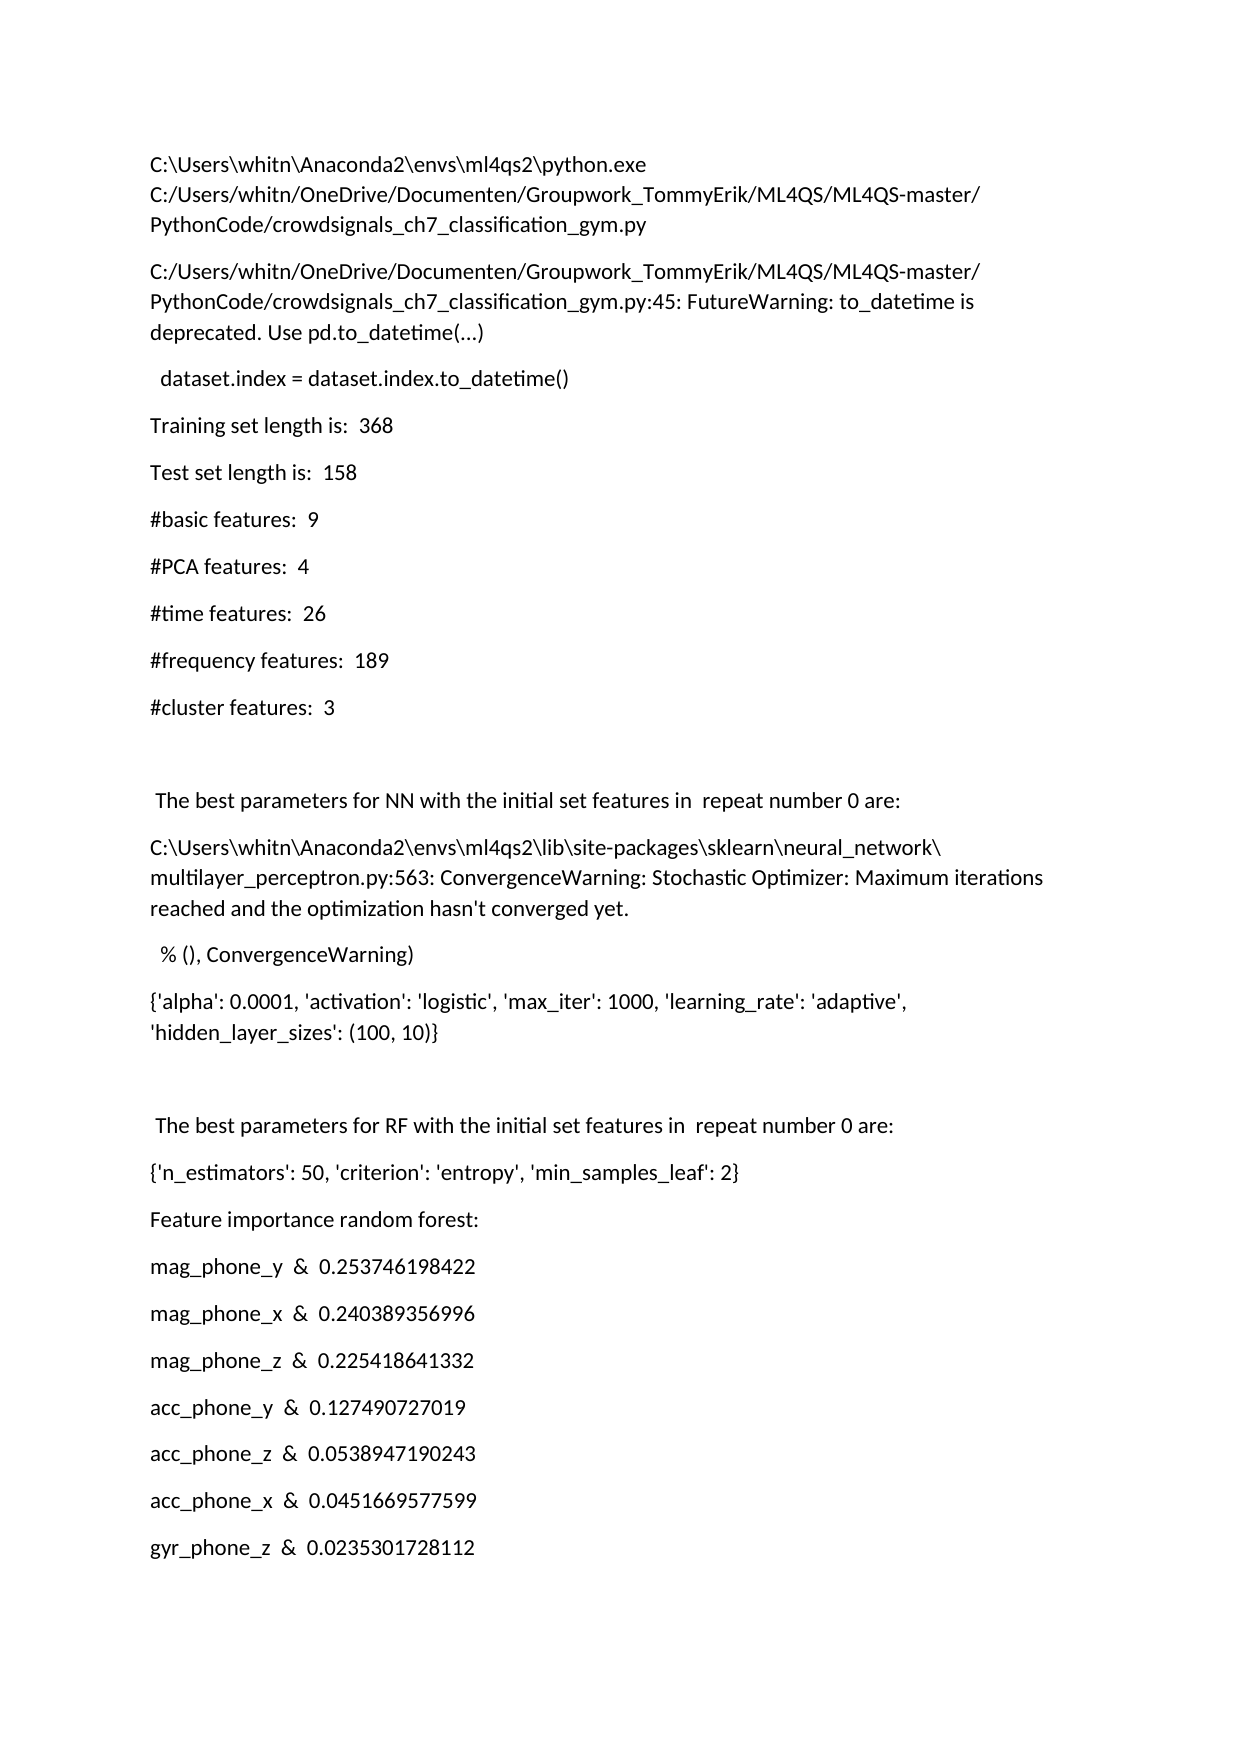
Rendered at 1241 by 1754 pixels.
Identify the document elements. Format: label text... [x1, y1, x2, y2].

text Feature importance random forest: [150, 1205, 1090, 1233]
text Training set length is: 368 [150, 411, 1090, 439]
text {'alpha': 0.0001, 'activation': 'logistic', 'max_iter': 1000, 'learning_rate': 'adaptive', 'hidden_layer_sizes': (100, 10)} [150, 987, 1090, 1046]
text The best parameters for NN with the initial set features in repeat number 0 are: [150, 786, 1090, 814]
text mag_phone_z & 0.225418641332 [150, 1346, 1090, 1374]
text C:\Users\whitn\Anaconda2\envs\ml4qs2\python.exe C:/Users/whitn/OneDrive/Documenten/Groupwork_TommyErik/ML4QS/ML4QS-master/PythonCode/crowdsignals_ch7_classification_gym.py [150, 150, 1090, 238]
text #cluster features: 3 [150, 693, 1090, 721]
text #time features: 26 [150, 599, 1090, 627]
text #basic features: 9 [150, 505, 1090, 533]
text The best parameters for RF with the initial set features in repeat number 0 are: [150, 1111, 1090, 1139]
text gyr_phone_z & 0.0235301728112 [150, 1533, 1090, 1561]
text #frequency features: 189 [150, 646, 1090, 674]
text #PCA features: 4 [150, 552, 1090, 580]
text mag_phone_x & 0.240389356996 [150, 1299, 1090, 1327]
text acc_phone_x & 0.0451669577599 [150, 1486, 1090, 1514]
text acc_phone_z & 0.0538947190243 [150, 1439, 1090, 1468]
text % (), ConvergenceWarning) [150, 941, 1090, 969]
text C:/Users/whitn/OneDrive/Documenten/Groupwork_TommyErik/ML4QS/ML4QS-master/PythonCode/crowdsignals_ch7_classification_gym.py:45: FutureWarning: to_datetime is deprecated. Use pd.to_datetime(...) [150, 257, 1090, 346]
text dataset.index = dataset.index.to_datetime() [150, 364, 1090, 393]
text {'n_estimators': 50, 'criterion': 'entropy', 'min_samples_leaf': 2} [150, 1158, 1090, 1186]
text mag_phone_y & 0.253746198422 [150, 1252, 1090, 1280]
text Test set length is: 158 [150, 458, 1090, 486]
text C:\Users\whitn\Anaconda2\envs\ml4qs2\lib\site-packages\sklearn\neural_network\multilayer_perceptron.py:563: ConvergenceWarning: Stochastic Optimizer: Maximum iterations reached and the optimization hasn't converged yet. [150, 833, 1090, 922]
text acc_phone_y & 0.127490727019 [150, 1393, 1090, 1421]
